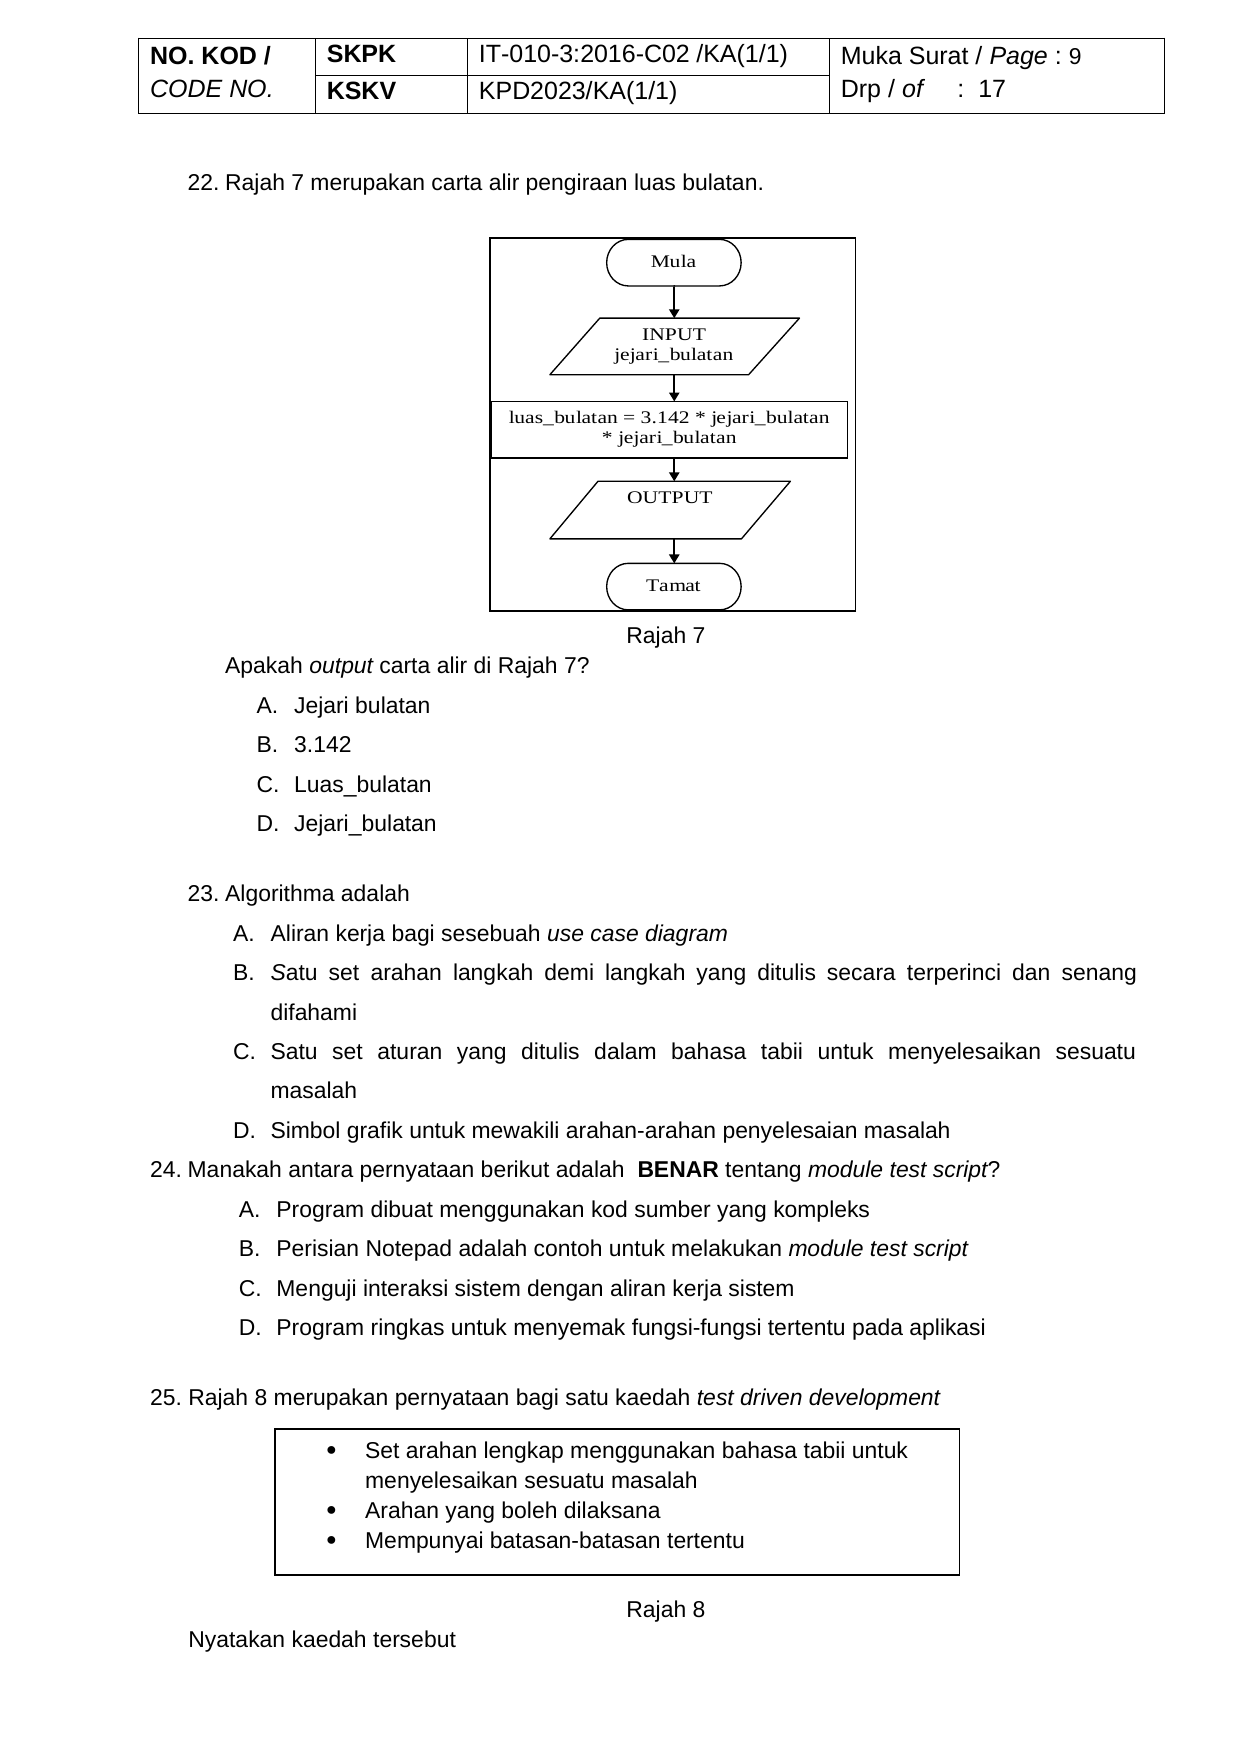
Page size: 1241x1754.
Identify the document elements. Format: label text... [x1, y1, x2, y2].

list Jejari_bulatan [256, 810, 1137, 837]
list Rajah 8 [194, 1596, 1137, 1622]
list Luas_bulatan [256, 771, 1137, 797]
list Perisian Notepad adalah contoh untuk melakukan module test script [239, 1235, 1137, 1262]
list Simbol grafik untuk mewakili arahan-arahan penyelesaian masalah [233, 1117, 1137, 1143]
list Apakah output carta alir di Rajah 7? [225, 652, 1137, 679]
list Jejari bulatan [256, 692, 1137, 718]
list Menguji interaksi sistem dengan aliran kerja sistem [239, 1275, 1137, 1301]
list Algorithma adalah [187, 880, 1137, 906]
list Satu set arahan langkah demi langkah yang ditulis secara terperinci dan senang difahami [233, 959, 1137, 1025]
list Manakah antara pernyataan berikut adalah BENAR tentang module test script? [150, 1156, 1137, 1183]
list 3.142 [256, 731, 1137, 758]
list Program ringkas untuk menyemak fungsi-fungsi tertentu pada aplikasi [239, 1314, 1137, 1341]
list Rajah 7 [194, 622, 1137, 649]
list Aliran kerja bagi sesebuah use case diagram [233, 919, 1137, 946]
text Nyatakan kaedah tersebut [150, 1626, 1137, 1652]
list Rajah 7 merupakan carta alir pengiraan luas bulatan. [187, 169, 1137, 196]
text 25. Rajah 8 merupakan pernyataan bagi satu kaedah test driven development [150, 1384, 1137, 1410]
list Satu set aturan yang ditulis dalam bahasa tabii untuk menyelesaikan sesuatu masalah [233, 1038, 1137, 1104]
list Program dibuat menggunakan kod sumber yang kompleks [239, 1196, 1137, 1222]
